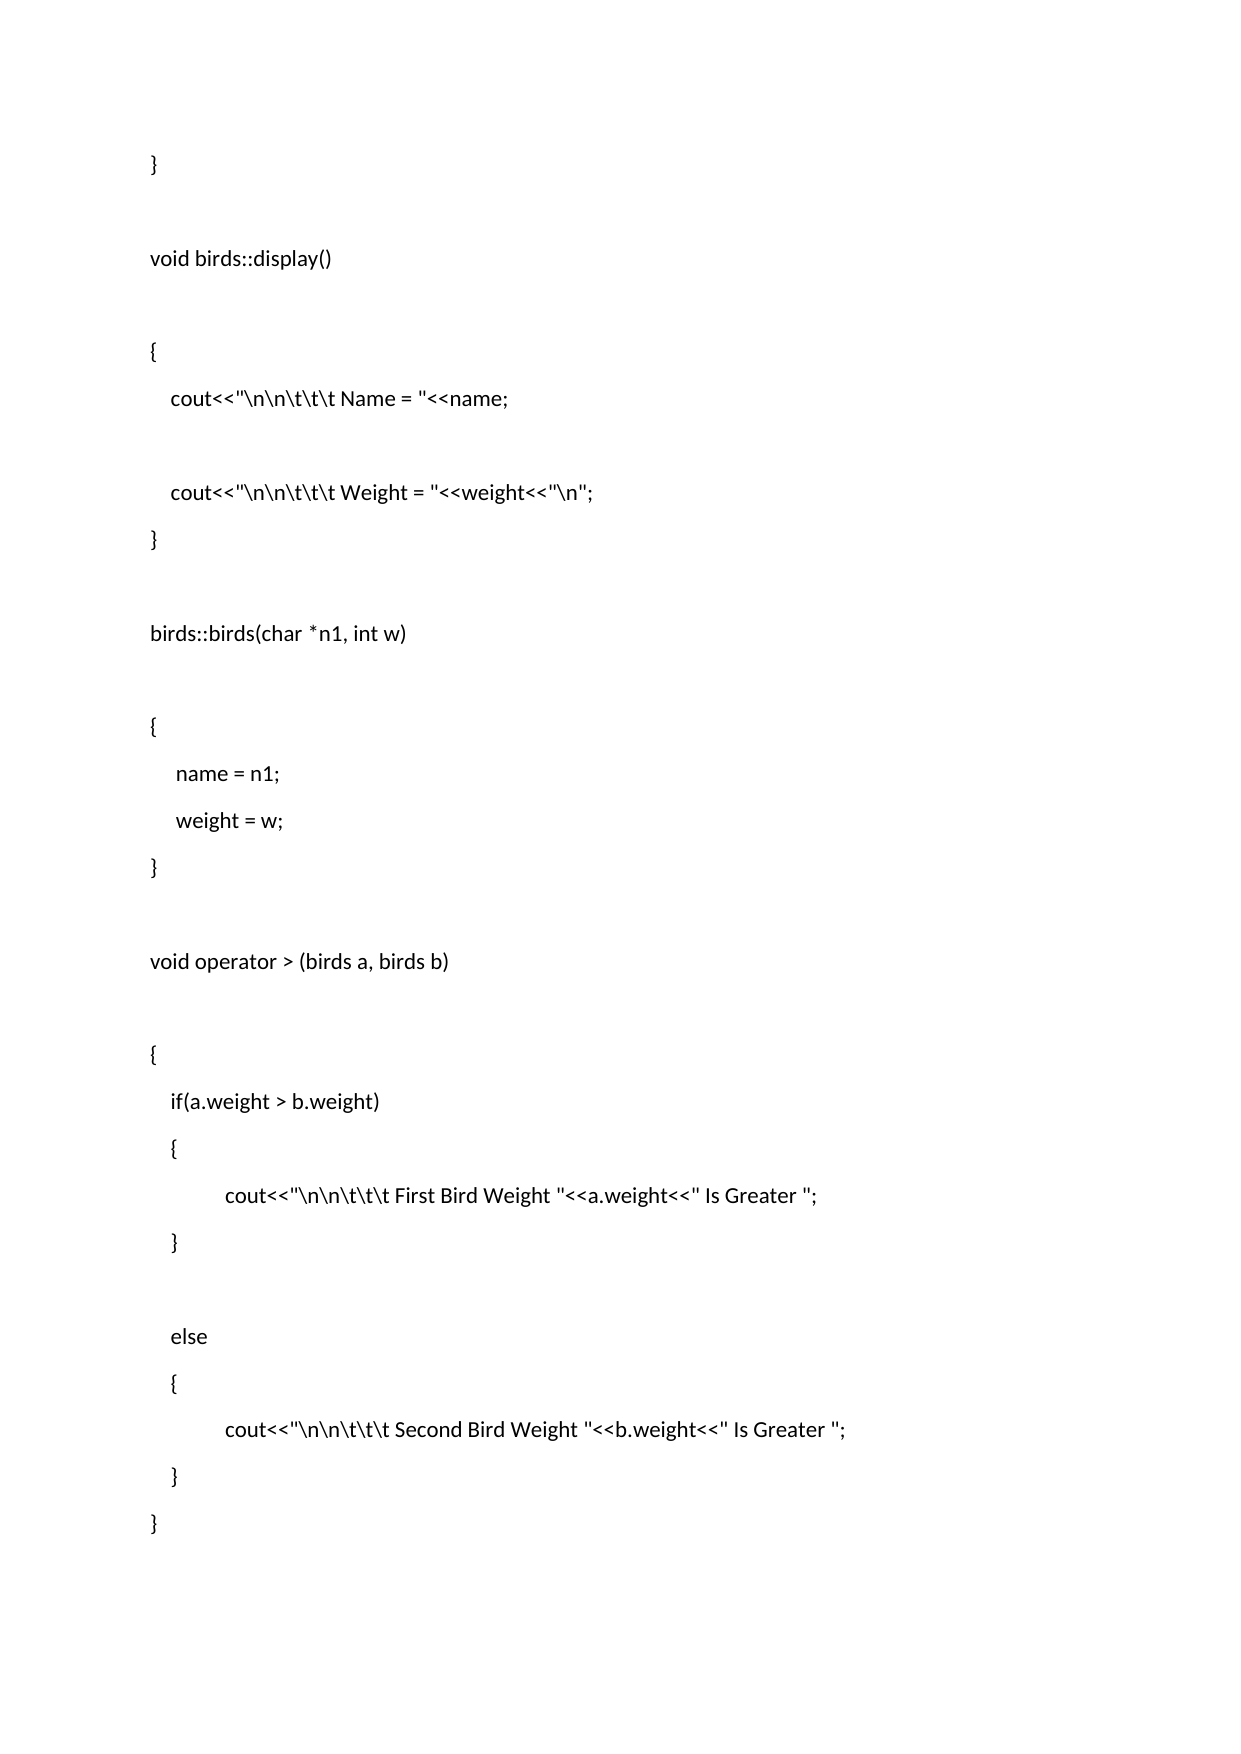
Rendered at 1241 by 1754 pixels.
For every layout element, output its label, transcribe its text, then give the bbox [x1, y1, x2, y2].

text cout<<"\n\n\t\t\t Weight = "<<weight<<"\n"; [150, 478, 1090, 506]
text name = n1; [150, 759, 1090, 787]
text } [150, 1228, 1090, 1256]
text } [150, 525, 1090, 553]
text } [150, 853, 1090, 881]
text void birds::display() [150, 244, 1090, 272]
text } [150, 1509, 1090, 1537]
text birds::birds(char *n1, int w) [150, 619, 1090, 647]
text } [150, 1462, 1090, 1491]
text { [150, 1134, 1090, 1162]
text if(a.weight > b.weight) [150, 1087, 1090, 1116]
text else [150, 1322, 1090, 1350]
text { [150, 1369, 1090, 1397]
text { [150, 337, 1090, 366]
text void operator > (birds a, birds b) [150, 947, 1090, 975]
text cout<<"\n\n\t\t\t Name = "<<name; [150, 384, 1090, 412]
text { [150, 712, 1090, 741]
text cout<<"\n\n\t\t\t Second Bird Weight "<<b.weight<<" Is Greater "; [150, 1416, 1090, 1444]
text { [150, 1041, 1090, 1069]
text cout<<"\n\n\t\t\t First Bird Weight "<<a.weight<<" Is Greater "; [150, 1181, 1090, 1209]
text weight = w; [150, 806, 1090, 834]
text } [150, 150, 1090, 178]
